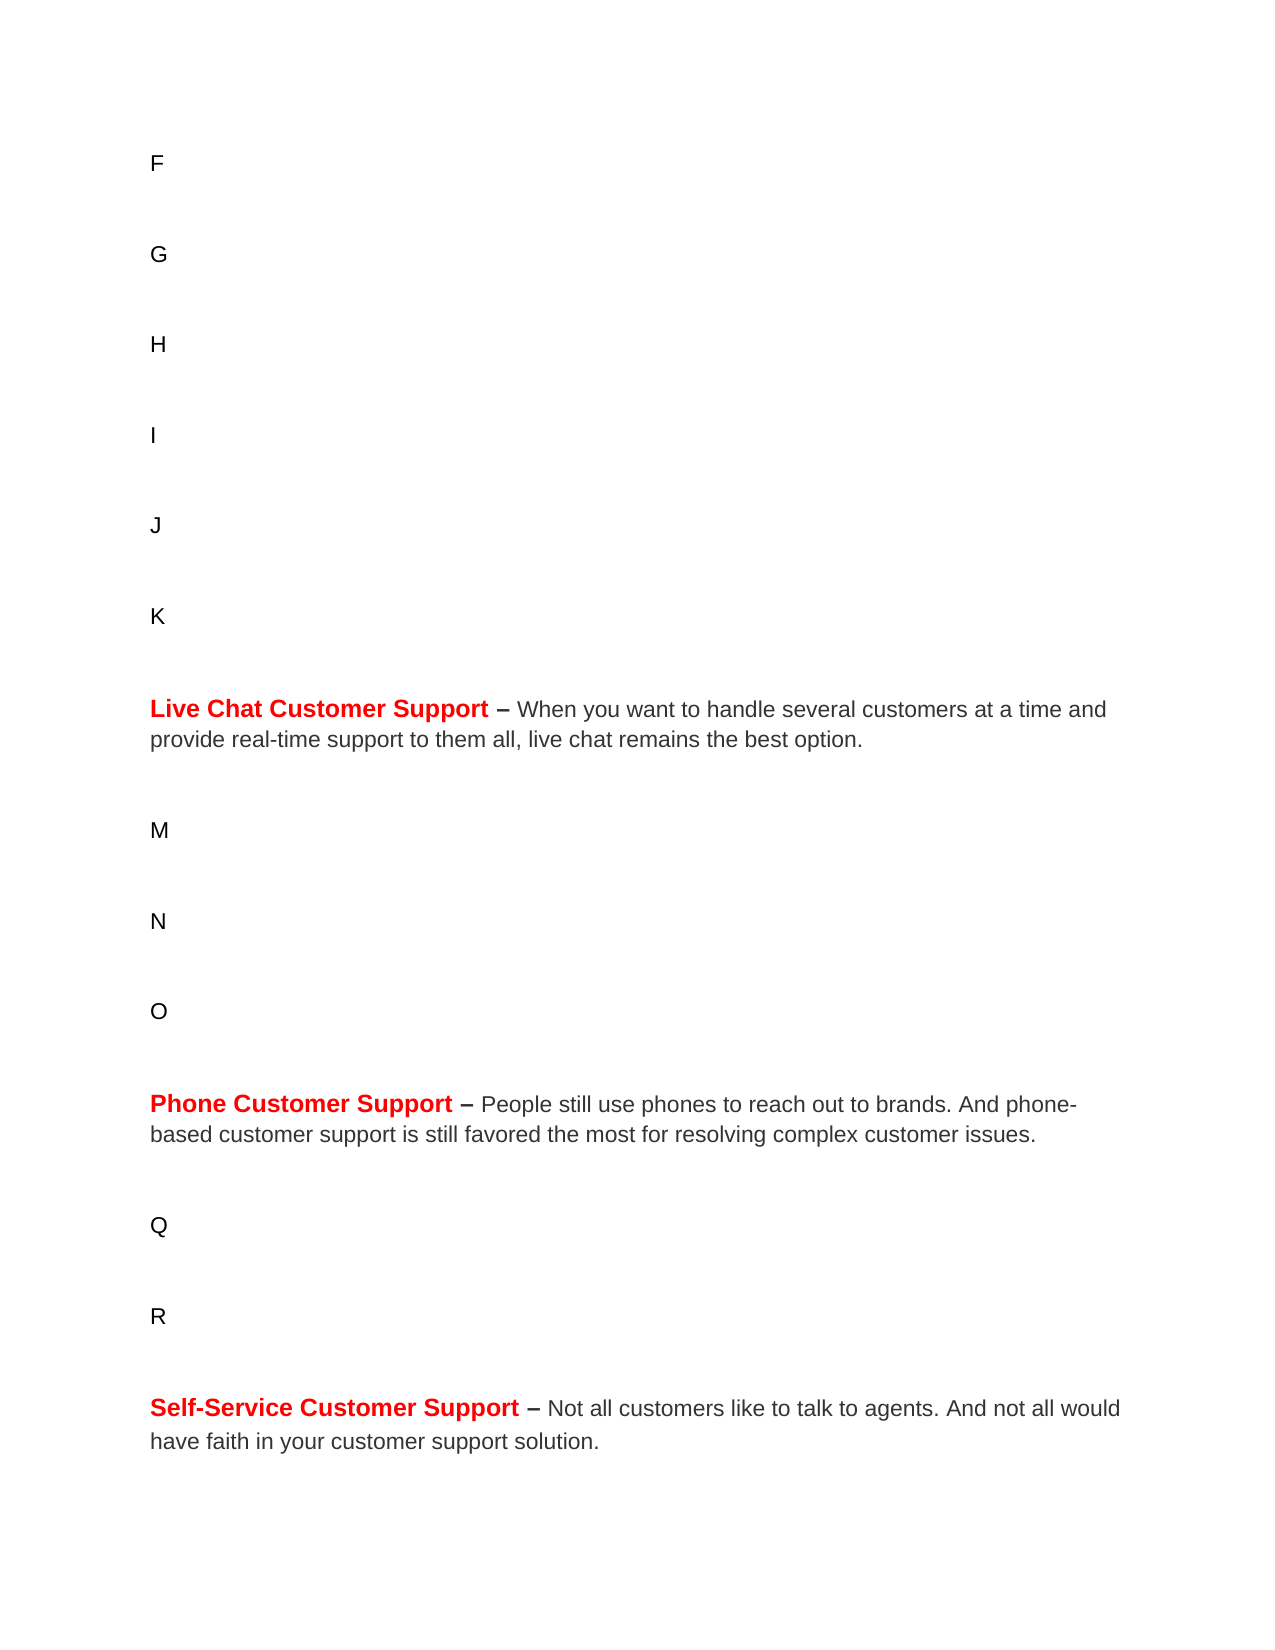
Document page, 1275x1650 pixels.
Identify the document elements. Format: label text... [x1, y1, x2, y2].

text Phone Customer Support – People still use phones to reach out to brands. And phone-based customer support is still favored the most for resolving complex customer issues. [150, 1089, 1125, 1148]
text Live Chat Customer Support – When you want to handle several customers at a time and provide real-time support to them all, live chat remains the best option. [150, 694, 1125, 753]
text Self-Service Customer Support – Not all customers like to talk to agents. And not all would have faith in your customer support solution. [150, 1393, 1125, 1455]
text O [150, 998, 1125, 1024]
text K [150, 603, 1125, 629]
text H [150, 331, 1125, 358]
text N [150, 908, 1125, 934]
text R [150, 1303, 1125, 1329]
text F [150, 150, 1125, 176]
text J [150, 512, 1125, 539]
text Q [150, 1212, 1125, 1238]
text G [150, 241, 1125, 267]
text M [150, 817, 1125, 843]
text I [150, 422, 1125, 448]
